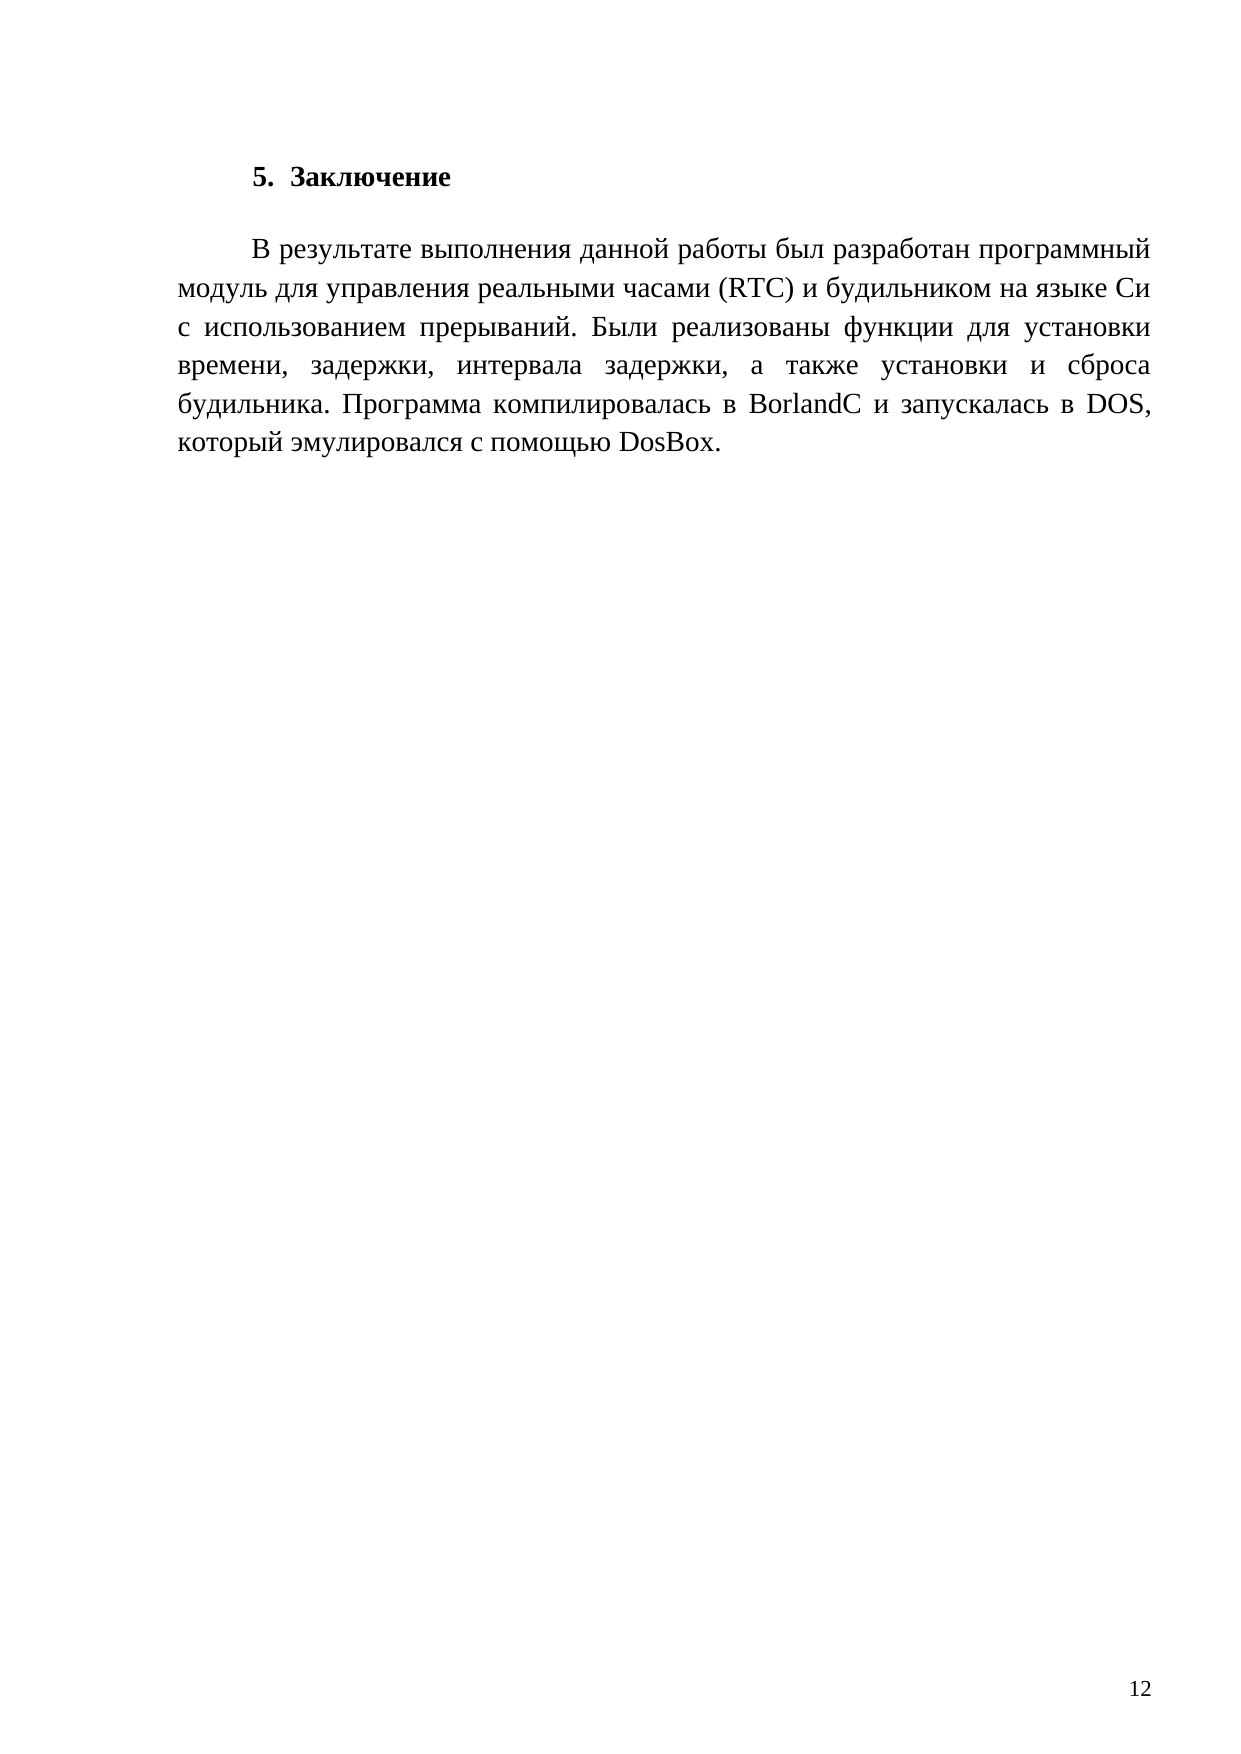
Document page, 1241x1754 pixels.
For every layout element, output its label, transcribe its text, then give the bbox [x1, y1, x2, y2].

title Заключение [252, 159, 1152, 193]
text В результате выполнения данной работы был разработан программный модуль для управления реальными часами (RTC) и будильником на языке Си с использованием прерываний. Были реализованы функции для установки времени, задержки, интервала задержки, а также установки и сброса будильника. Программа компилировалась в BorlandC и запускалась в DOS, который эмулировался с помощью DosBox. [177, 232, 1152, 458]
